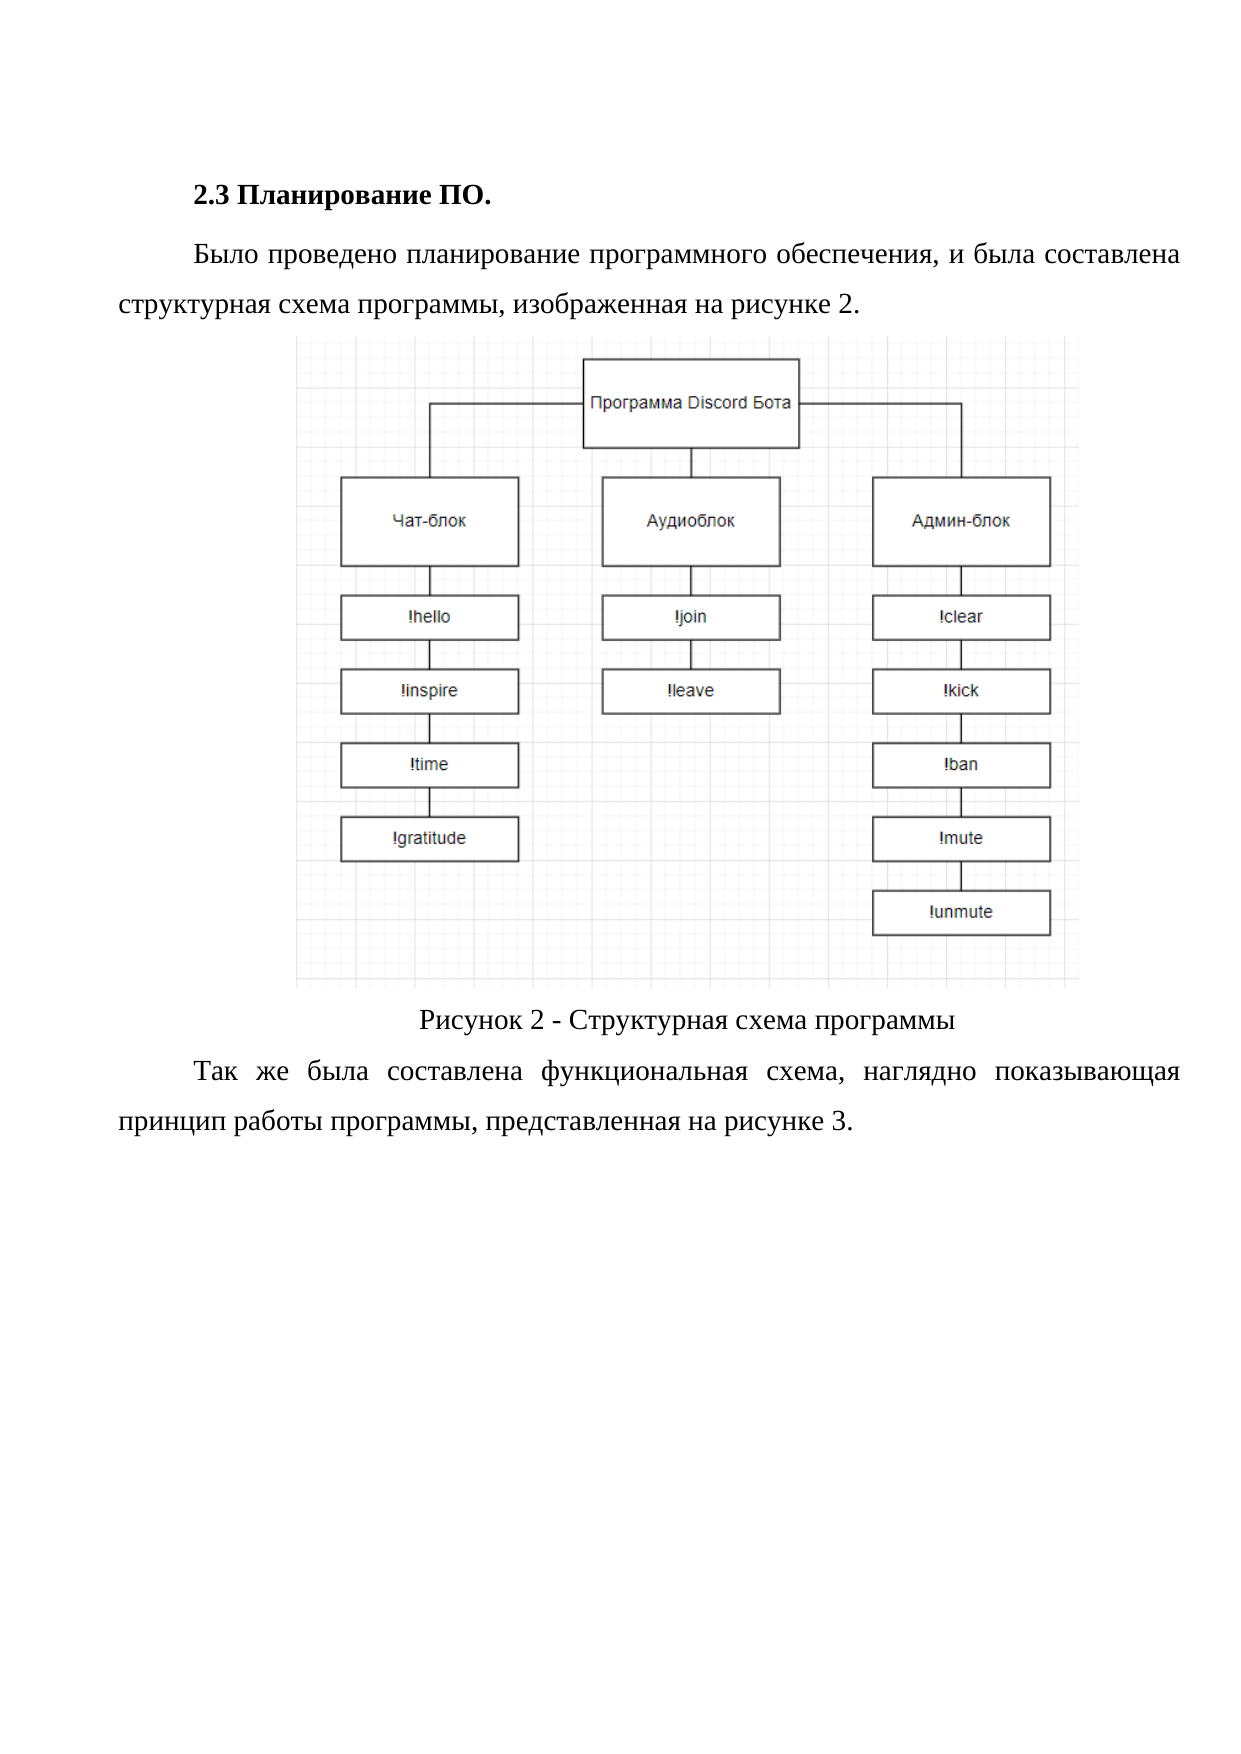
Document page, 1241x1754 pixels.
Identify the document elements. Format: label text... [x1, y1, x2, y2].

picture [295, 336, 1079, 988]
text Было проведено планирование программного обеспечения, и была составлена структурная схема программы, изображенная на рисунке 2. [118, 236, 1181, 320]
text Так же была составлена функциональная схема, наглядно показывающая принцип работы программы, представленная на рисунке 3. [118, 1053, 1181, 1137]
subtitle 2.3 Планирование ПО. [118, 177, 1181, 211]
text Рисунок 2 - Структурная схема программы [118, 1002, 1181, 1036]
